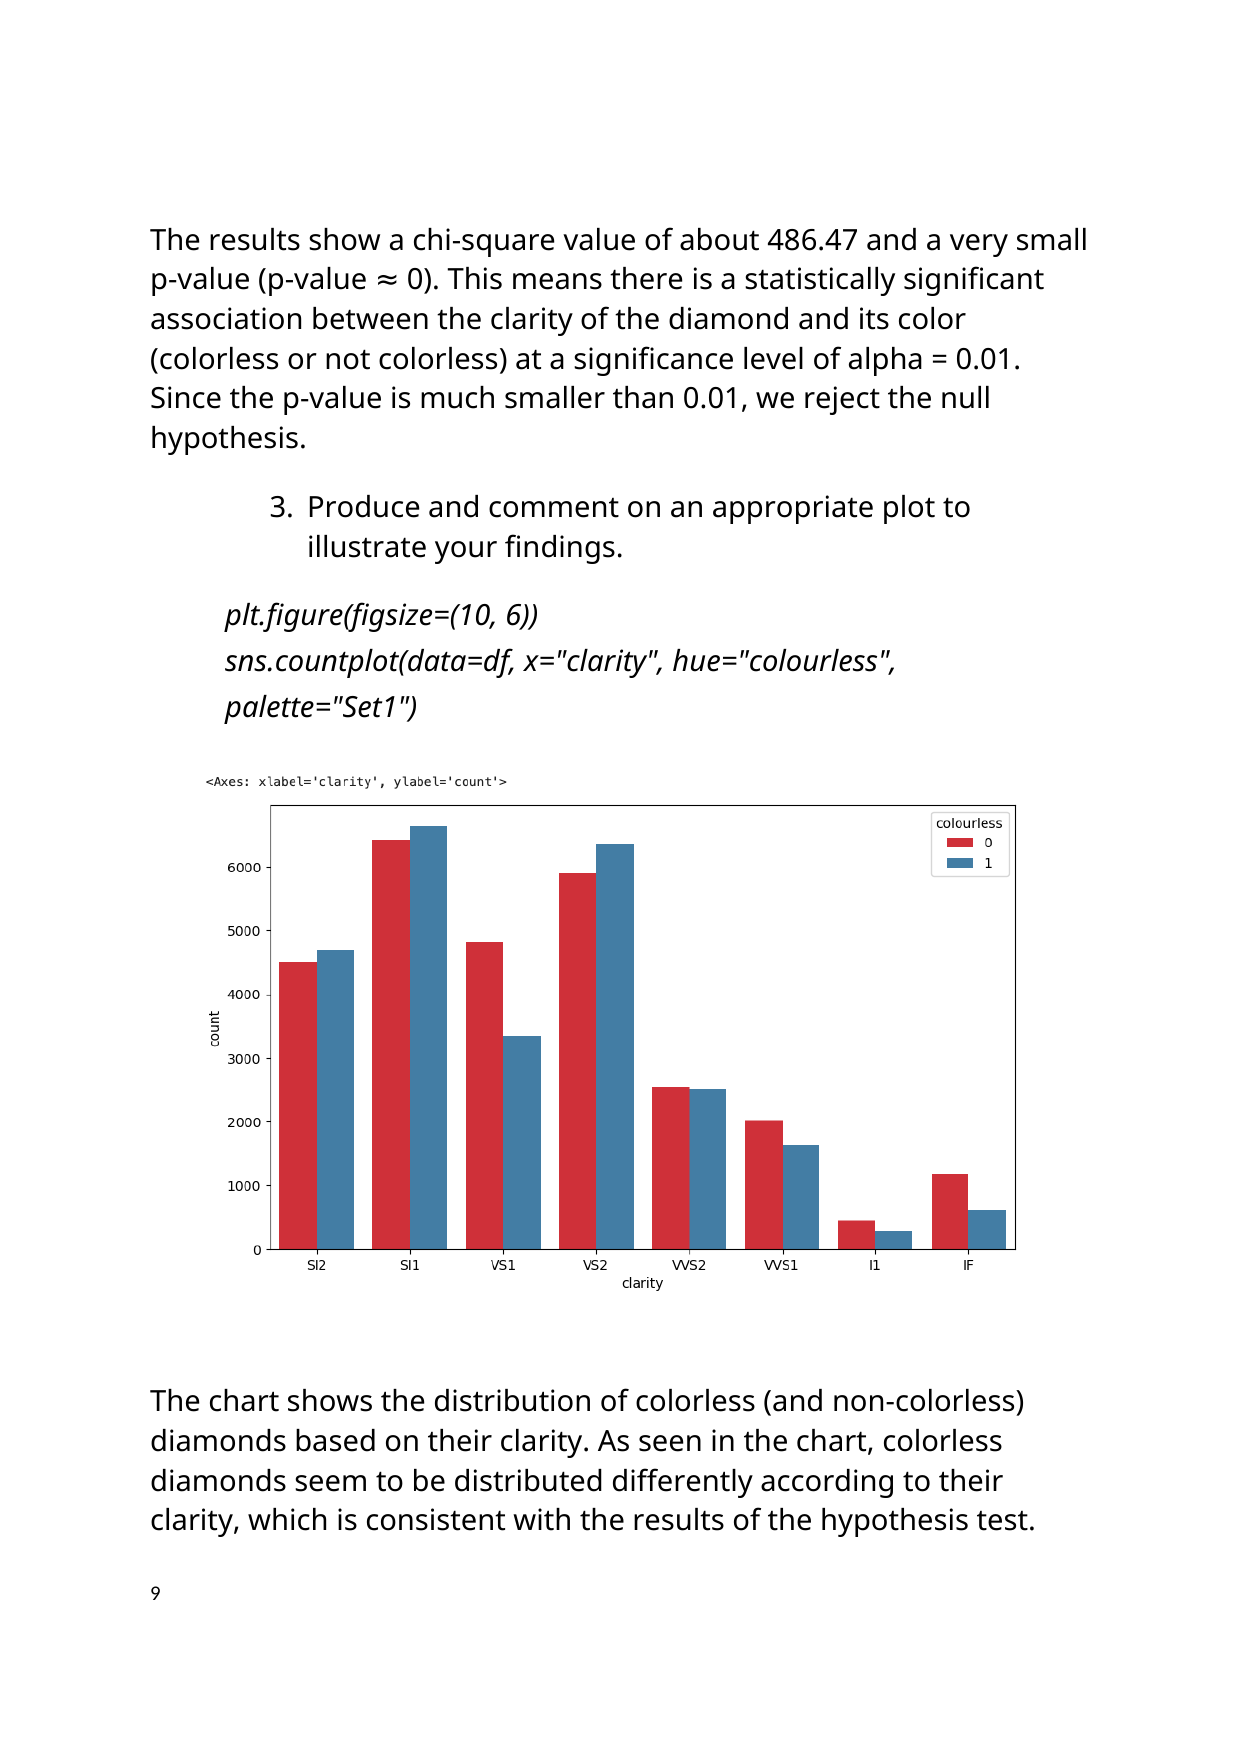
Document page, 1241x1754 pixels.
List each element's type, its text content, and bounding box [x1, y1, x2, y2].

text The chart shows the distribution of colorless (and non-colorless) diamonds based on their clarity. As seen in the chart, colorless diamonds seem to be distributed differently according to their clarity, which is consistent with the results of the hypothesis test. [150, 1380, 1090, 1539]
text The results show a chi-square value of about 486.47 and a very small p-value (p-value ≈ 0). This means there is a statistically significant association between the clarity of the diamond and its color (colorless or not colorless) at a significance level of alpha = 0.01. Since the p-value is much smaller than 0.01, we reject the null hypothesis. [150, 219, 1090, 457]
list Produce and comment on an appropriate plot to illustrate your findings. [269, 486, 1090, 566]
list sns.countplot(data=df, x="clarity", hue="colourless", palette="Set1") [225, 640, 1090, 726]
list plt.figure(figsize=(10, 6)) [225, 595, 1090, 634]
picture [197, 772, 1035, 1296]
